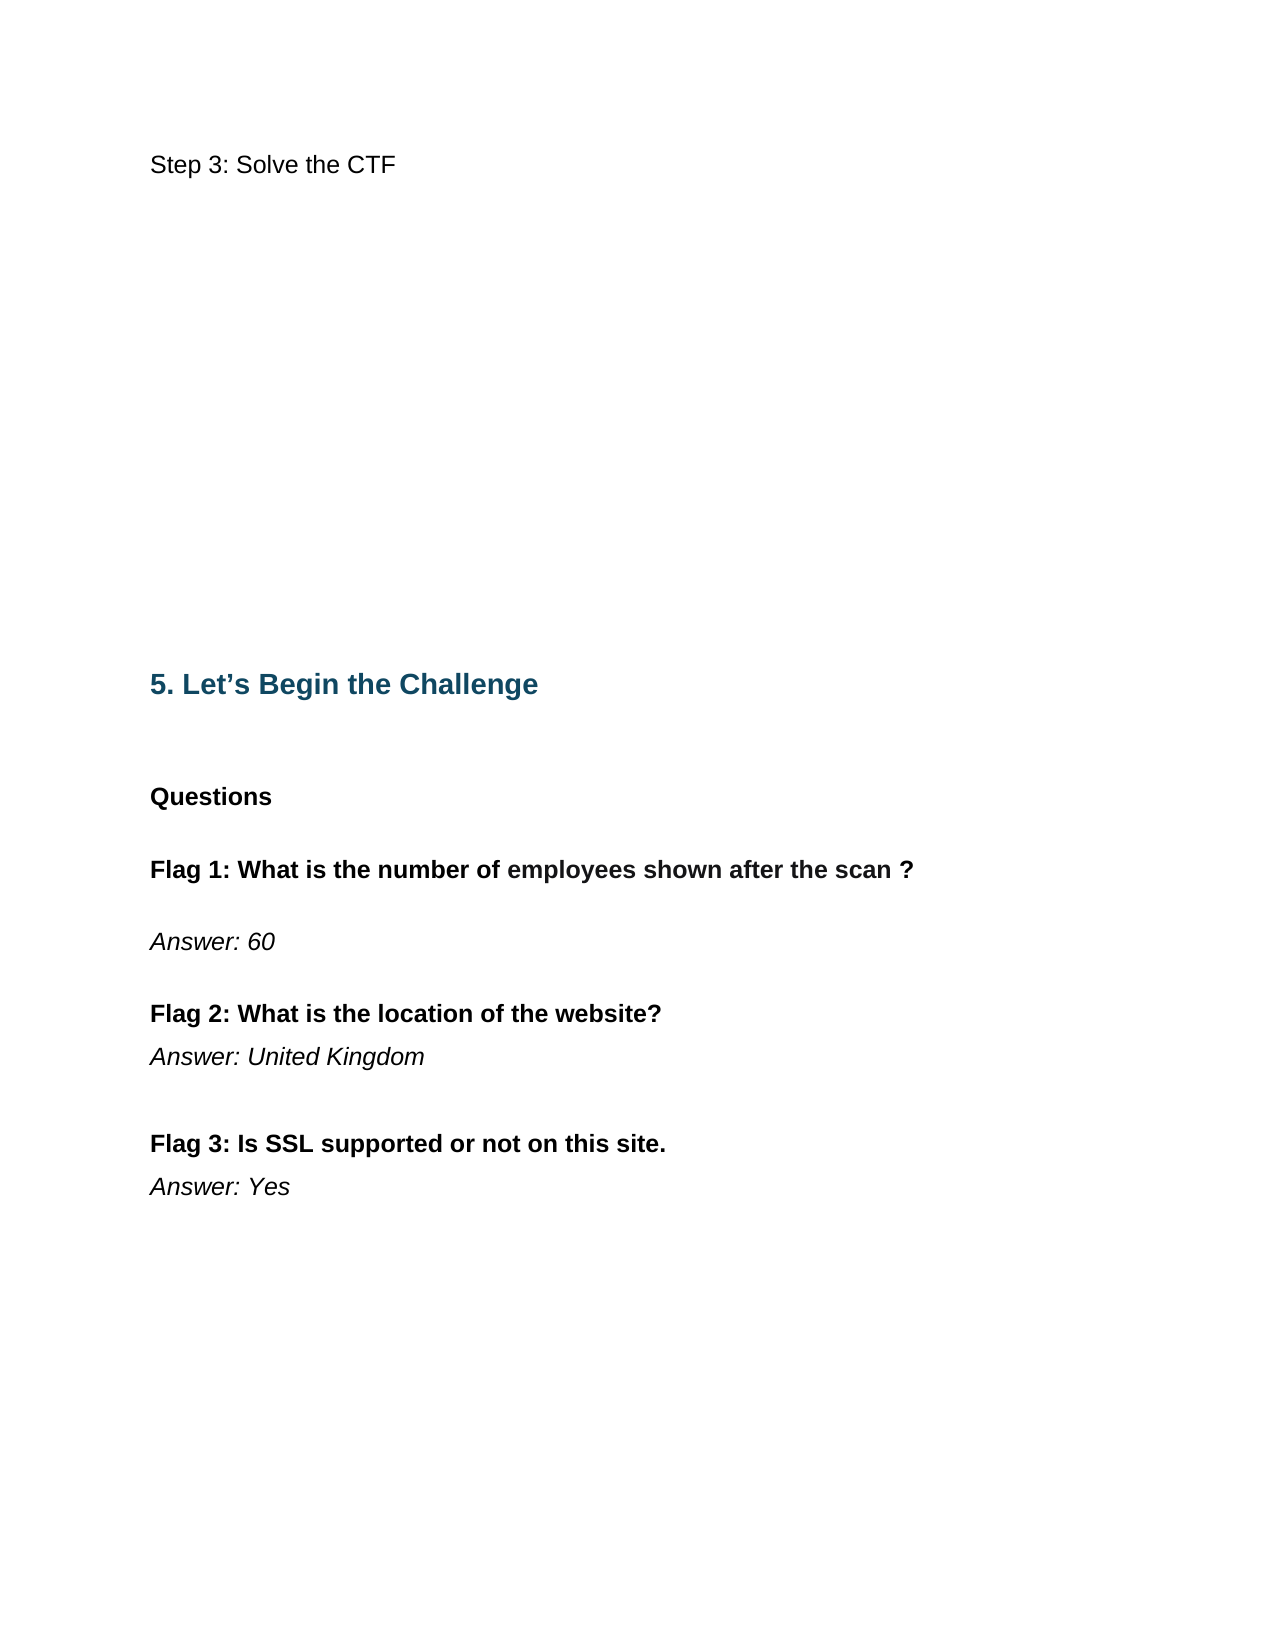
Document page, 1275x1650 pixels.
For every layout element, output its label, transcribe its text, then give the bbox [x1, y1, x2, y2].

subtitle 5. Let’s Begin the Challenge [150, 667, 1125, 701]
text Flag 1: What is the number of employees shown after the scan ? [899, 855, 1125, 883]
text Flag 3: Is SSL supported or not on this site. [150, 1129, 1125, 1157]
text Answer: United Kingdom [150, 1042, 1125, 1071]
text Step 3: Solve the CTF [150, 150, 1125, 179]
text Questions [150, 782, 1125, 811]
text Answer: 60 [150, 927, 1125, 956]
text Flag 2: What is the location of the website? [150, 999, 1125, 1028]
text Answer: Yes [150, 1172, 1125, 1201]
text Flag 1: What is the number of employees shown after the scan ? [150, 855, 507, 883]
